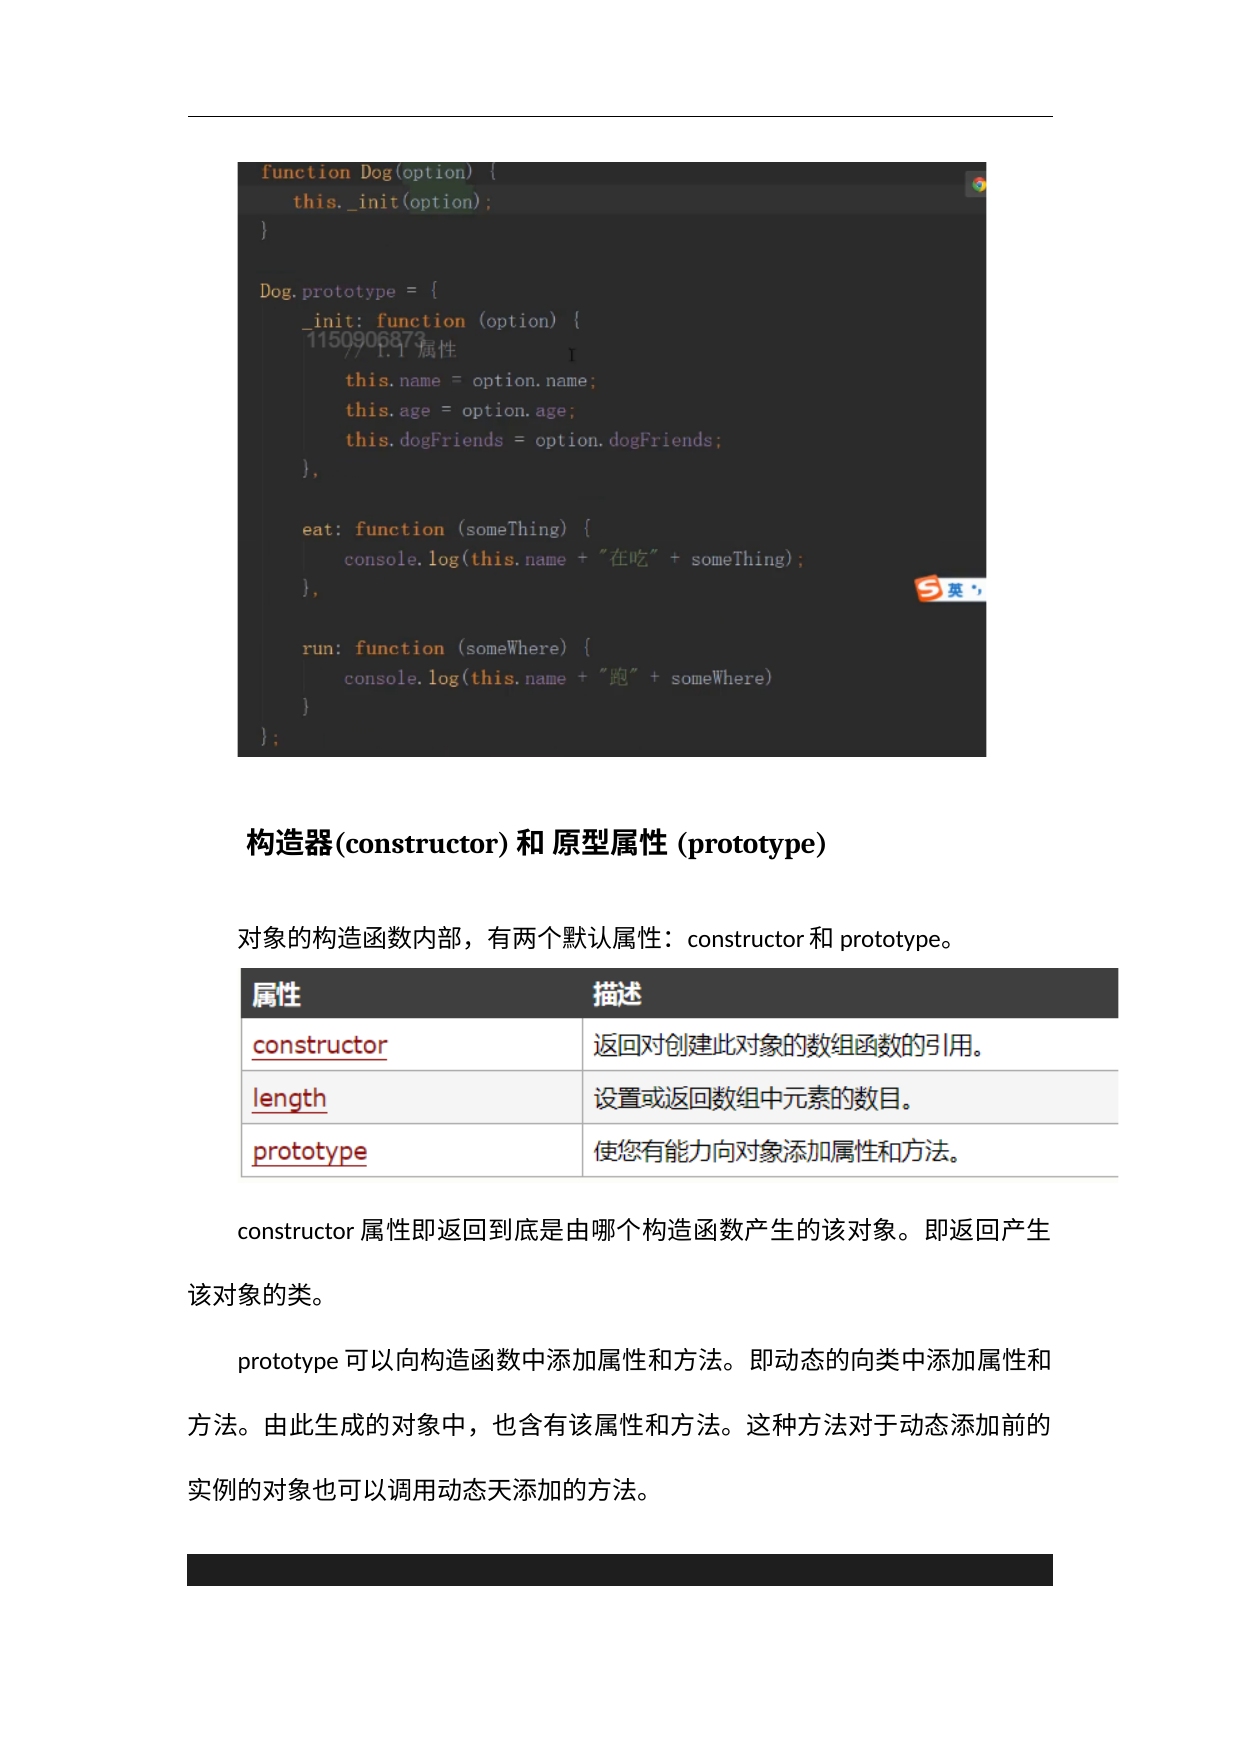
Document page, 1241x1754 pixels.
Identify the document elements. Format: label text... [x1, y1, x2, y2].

text constructor属性即返回到底是由哪个构造函数产生的该对象。即返回产生该对象的类。 [187, 1196, 1053, 1326]
subtitle 构造器(constructor) 和 原型属性 (prototype) [187, 809, 1053, 874]
picture [237, 162, 987, 757]
text prototype可以向构造函数中添加属性和方法。即动态的向类中添加属性和方法。由此生成的对象中，也含有该属性和方法。这种方法对于动态添加前的实例的对象也可以调用动态天添加的方法。 [187, 1326, 1053, 1521]
text 对象的构造函数内部，有两个默认属性：constructor和prototype。 [187, 904, 1053, 969]
picture [237, 968, 1119, 1183]
